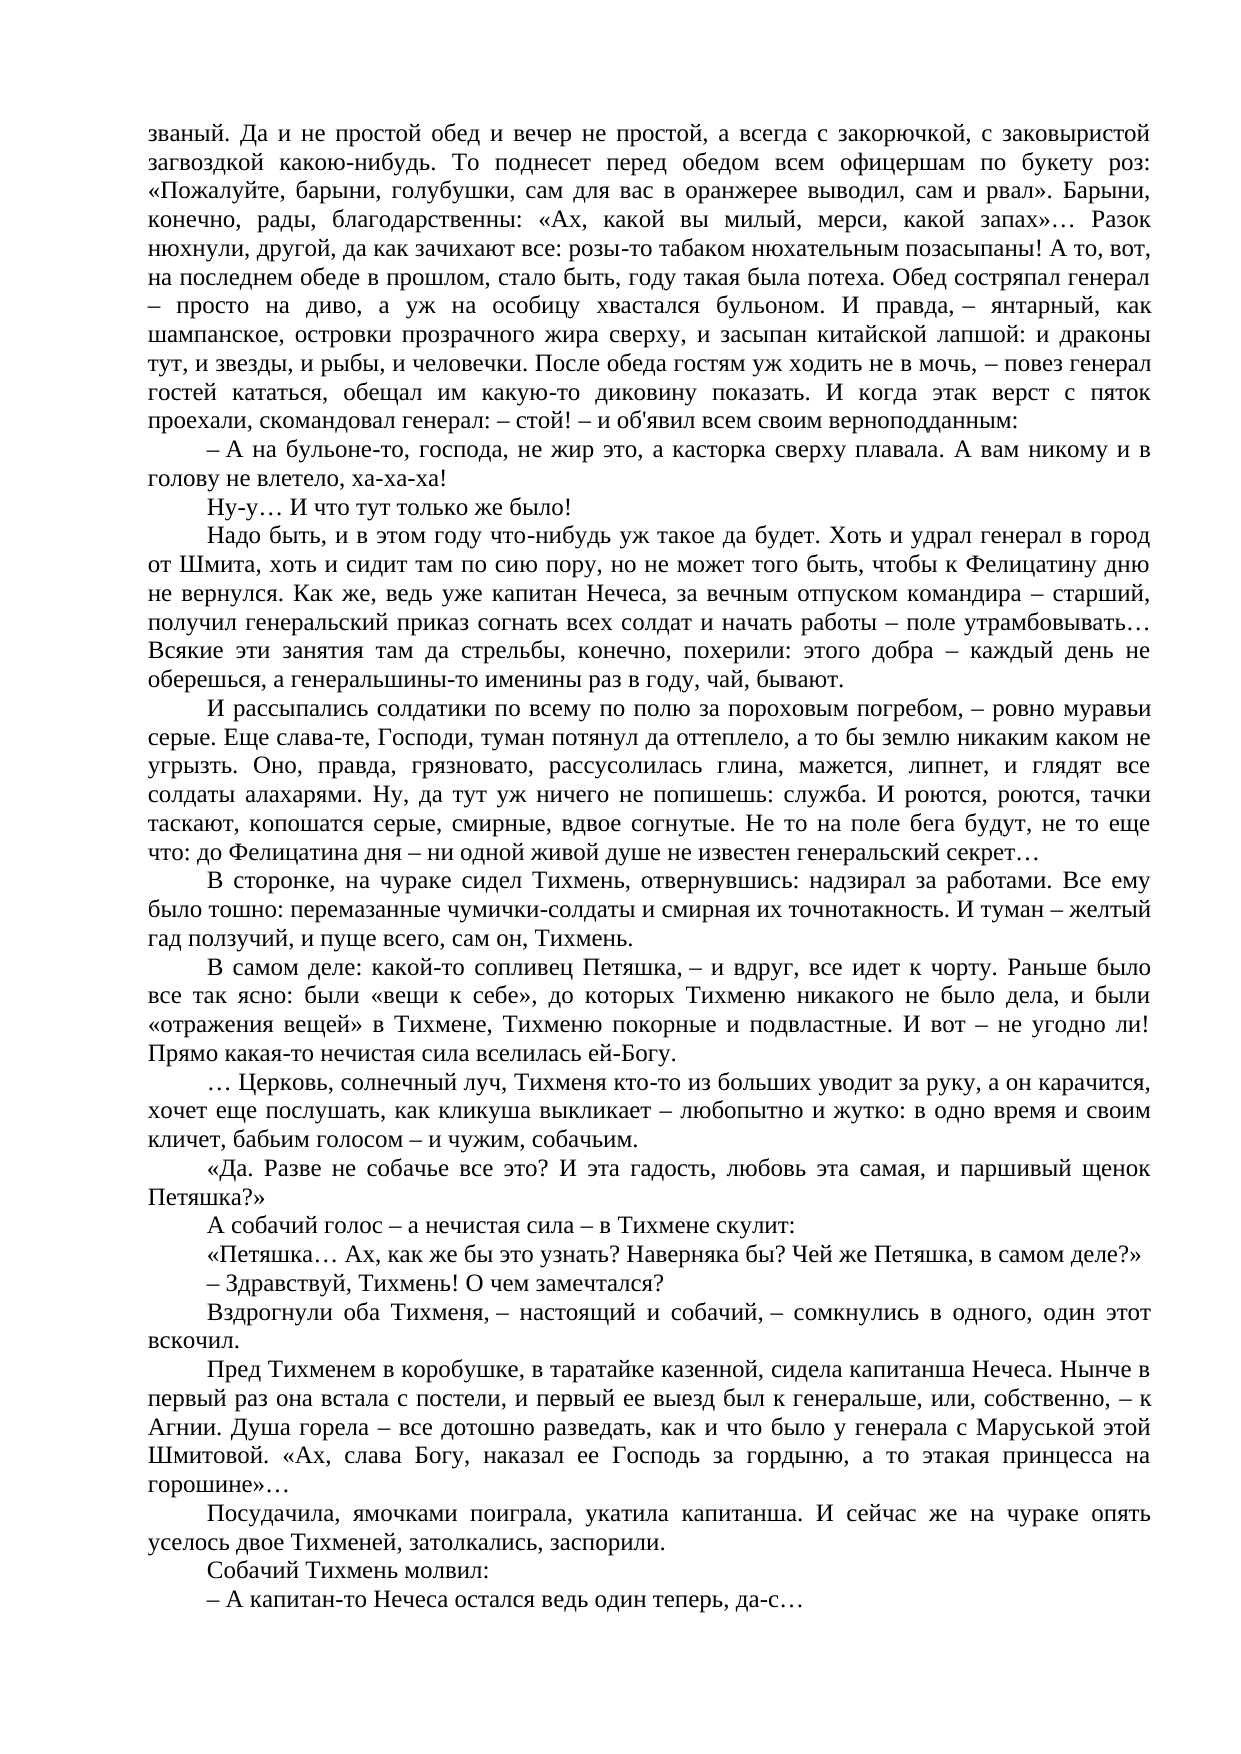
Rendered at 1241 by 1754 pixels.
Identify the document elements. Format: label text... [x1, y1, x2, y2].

text – А на бульоне-то, господа, не жир это, а касторка сверху плавала. А вам никому и в голову не влетело, ха-ха-ха! [148, 434, 1152, 492]
text Вздрогнули оба Тихменя, – настоящий и собачий, – сомкнулись в одного, один этот вскочил. [148, 1297, 1152, 1354]
text Посудачила, ямочками поиграла, укатила капитанша. И сейчас же на чураке опять уселось двое Тихменей, затолкались, заспорили. [148, 1498, 1152, 1556]
text «Да. Разве не собачье все это? И эта гадость, любовь эта самая, и паршивый щенок Петяшка?» [148, 1153, 1152, 1211]
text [148, 118, 1152, 434]
text … Церковь, солнечный луч, Тихменя кто-то из больших уводит за руку, а он карачится, хочет еще послушать, как кликуша выкликает – любопытно и жутко: в одно время и своим кличет, бабьим голосом – и чужим, собачьим. [148, 1067, 1152, 1153]
text – Здравствуй, Тихмень! О чем замечтался? [148, 1268, 1152, 1297]
text И рассыпались солдатики по всему по полю за пороховым погребом, – ровно муравьи серые. Еще слава-те, Господи, туман потянул да оттеплело, а то бы землю никаким каком не угрызть. Оно, правда, грязновато, рассусолилась глина, мажется, липнет, и глядят все солдаты алахарями. Ну, да тут уж ничего не попишешь: служба. И роются, роются, тачки таскают, копошатся серые, смирные, вдвое согнутые. Не то на поле бега будут, не то еще что: до Фелицатина дня – ни одной живой душе не известен генеральский секрет… [148, 693, 1152, 866]
text Ну-у… И что тут только же было! [148, 492, 1152, 521]
text Надо быть, и в этом году что-нибудь уж такое да будет. Хоть и удрал генерал в город от Шмита, хоть и сидит там по сию пору, но не может того быть, чтобы к Фелицатину дню не вернулся. Как же, ведь уже капитан Нечеса, за вечным отпуском командира – старший, получил генеральский приказ согнать всех солдат и начать работы – поле утрамбовывать… Всякие эти занятия там да стрельбы, конечно, похерили: этого добра – каждый день не оберешься, а генеральшины-то именины раз в году, чай, бывают. [148, 521, 1152, 693]
text В самом деле: какой-то сопливец Петяшка, – и вдруг, все идет к чорту. Раньше было все так ясно: были «вещи к себе», до которых Тихменю никакого не было дела, и были «отражения вещей» в Тихмене, Тихменю покорные и подвластные. И вот – не угодно ли! Прямо какая-то нечистая сила вселилась ей-Богу. [148, 952, 1152, 1067]
text «Петяшка… Ах, как же бы это узнать? Наверняка бы? Чей же Петяшка, в самом деле?» [148, 1239, 1152, 1268]
text Собачий Тихмень молвил: [148, 1556, 1152, 1584]
text – А капитан-то Нечеса остался ведь один теперь, да-с… [148, 1584, 1152, 1613]
text А собачий голос – а нечистая сила – в Тихмене скулит: [148, 1211, 1152, 1239]
text Пред Тихменем в коробушке, в таратайке казенной, сидела капитанша Нечеса. Нынче в первый раз она встала с постели, и первый ее выезд был к генеральше, или, собственно, – к Агнии. Душа горела – все дотошно разведать, как и что было у генерала с Маруськой этой Шмитовой. «Ах, слава Богу, наказал ее Господь за гордыню, а то этакая принцесса на горошине»… [148, 1354, 1152, 1498]
text В сторонке, на чураке сидел Тихмень, отвернувшись: надзирал за работами. Все ему было тошно: перемазанные чумички-солдаты и смирная их точнотакность. И туман – желтый гад ползучий, и пуще всего, сам он, Тихмень. [148, 866, 1152, 952]
